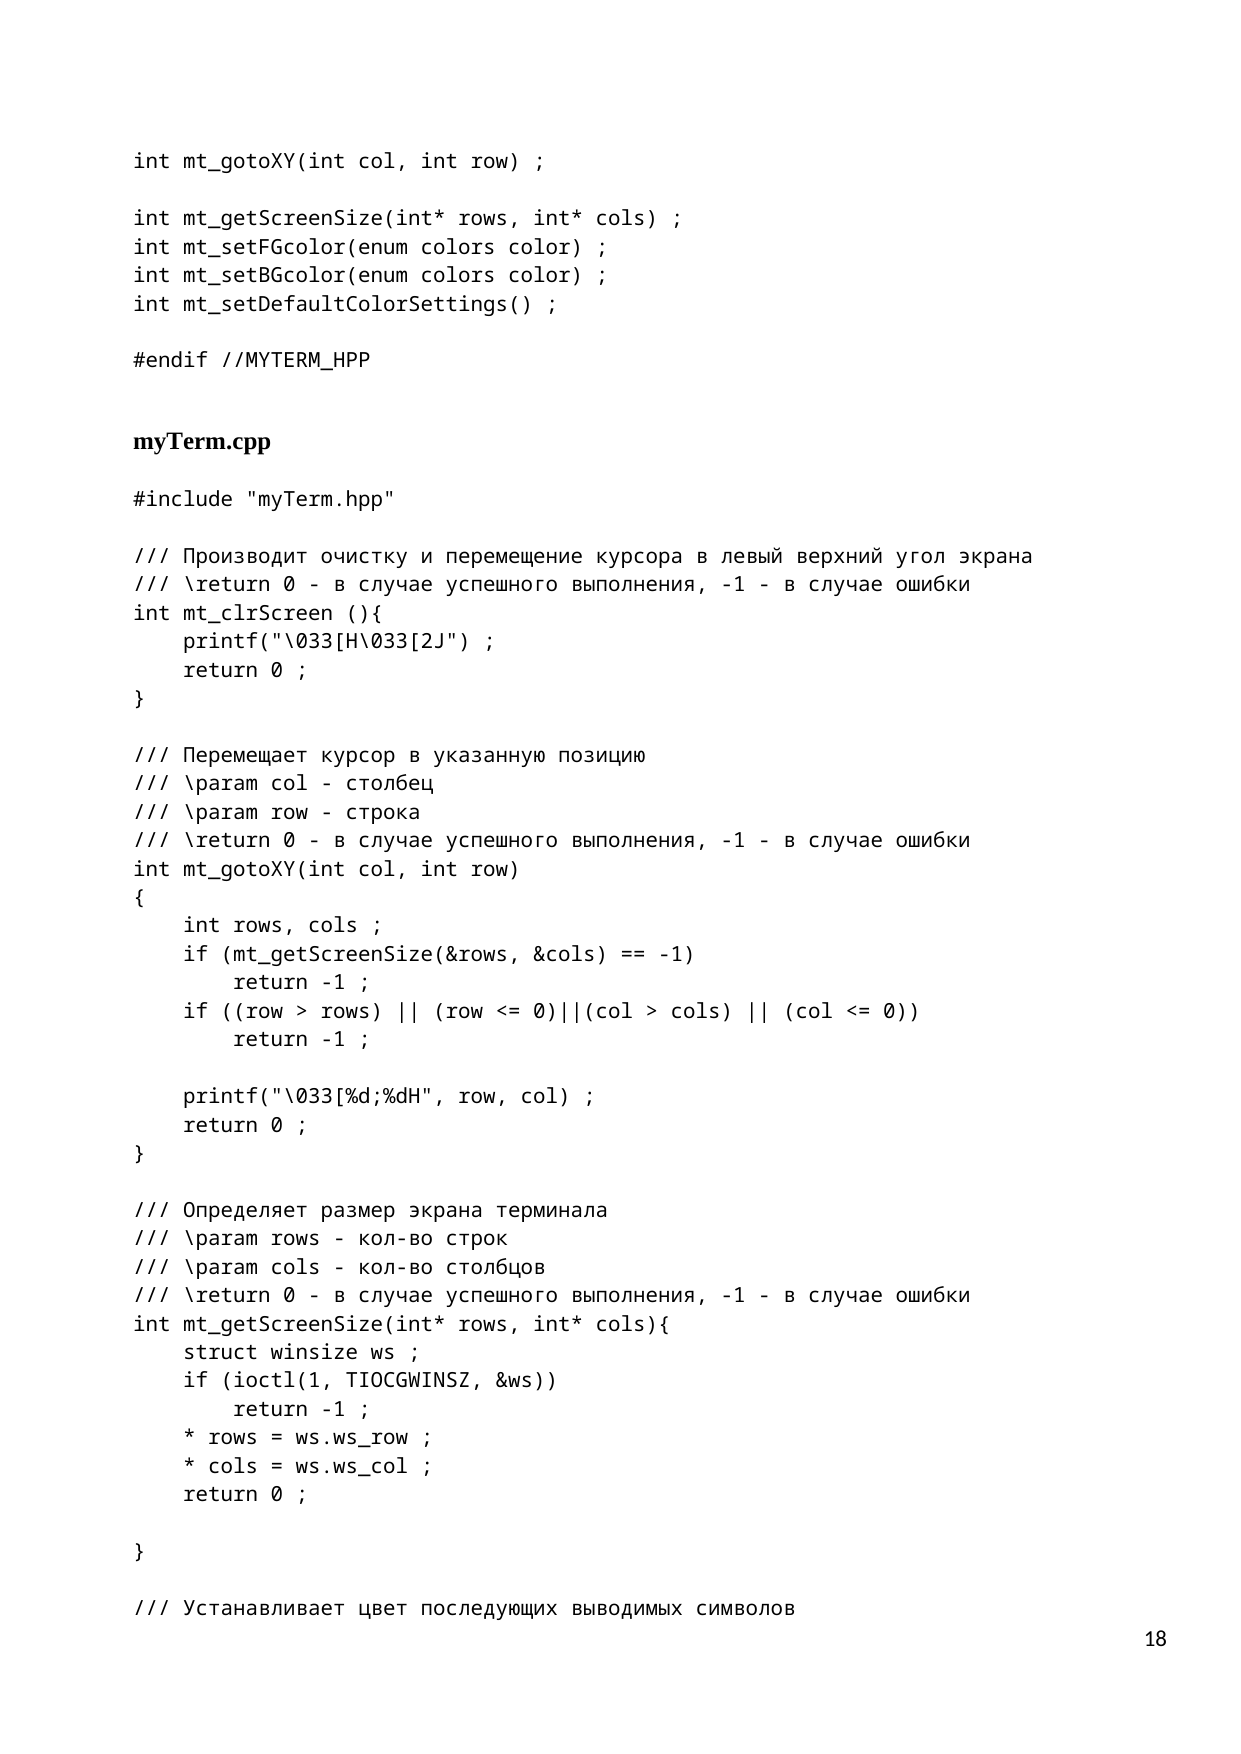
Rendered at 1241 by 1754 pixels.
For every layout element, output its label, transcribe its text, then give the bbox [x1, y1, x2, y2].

text int mt_getScreenSize(int* rows, int* cols){ [133, 1309, 1167, 1337]
text #include "myTerm.hpp" [133, 484, 1167, 512]
text return -1 ; [133, 1394, 1167, 1422]
text int mt_setBGcolor(enum colors color) ; [133, 260, 1167, 289]
text printf("\033[H\033[2J") ; [133, 626, 1167, 655]
text * rows = ws.ws_row ; [133, 1422, 1167, 1451]
text { [133, 882, 1167, 911]
text } [133, 1138, 1167, 1167]
text return -1 ; [133, 1024, 1167, 1053]
text /// \param rows - кол-во строк [133, 1223, 1167, 1252]
text * cols = ws.ws_col ; [133, 1451, 1167, 1479]
text return 0 ; [133, 655, 1167, 683]
text if (mt_getScreenSize(&rows, &cols) == -1) [133, 939, 1167, 967]
text int mt_gotoXY(int col, int row) ; [133, 147, 1167, 175]
text /// \return 0 - в случае успешного выполнения, -1 - в случае ошибки [133, 825, 1167, 854]
text int mt_gotoXY(int col, int row) [133, 854, 1167, 882]
text } [133, 1536, 1167, 1565]
text } [133, 683, 1167, 712]
text /// Устанавливает цвет последующих выводимых символов [133, 1593, 1167, 1622]
text int mt_setDefaultColorSettings() ; [133, 289, 1167, 317]
text #endif //MYTERM_HPP [133, 346, 1167, 374]
text int mt_setFGcolor(enum colors color) ; [133, 232, 1167, 260]
text /// \param cols - кол-во столбцов [133, 1252, 1167, 1280]
text return 0 ; [133, 1479, 1167, 1508]
text myTerm.cpp [133, 426, 1167, 455]
text struct winsize ws ; [133, 1337, 1167, 1366]
text return 0 ; [133, 1110, 1167, 1138]
text /// \param col - столбец [133, 768, 1167, 797]
text printf("\033[%d;%dH", row, col) ; [133, 1081, 1167, 1110]
text /// \return 0 - в случае успешного выполнения, -1 - в случае ошибки [133, 1280, 1167, 1309]
text return -1 ; [133, 967, 1167, 996]
text /// Определяет размер экрана терминала [133, 1195, 1167, 1223]
text int mt_getScreenSize(int* rows, int* cols) ; [133, 203, 1167, 232]
text if ((row > rows) || (row <= 0)||(col > cols) || (col <= 0)) [133, 996, 1167, 1024]
text /// Производит очистку и перемещение курсора в левый верхний угол экрана [133, 541, 1167, 569]
text /// Перемещает курсор в указанную позицию [133, 740, 1167, 768]
text int rows, cols ; [133, 911, 1167, 939]
text if (ioctl(1, TIOCGWINSZ, &ws)) [133, 1366, 1167, 1394]
text int mt_clrScreen (){ [133, 598, 1167, 626]
text /// \return 0 - в случае успешного выполнения, -1 - в случае ошибки [133, 569, 1167, 598]
text /// \param row - строка [133, 797, 1167, 825]
